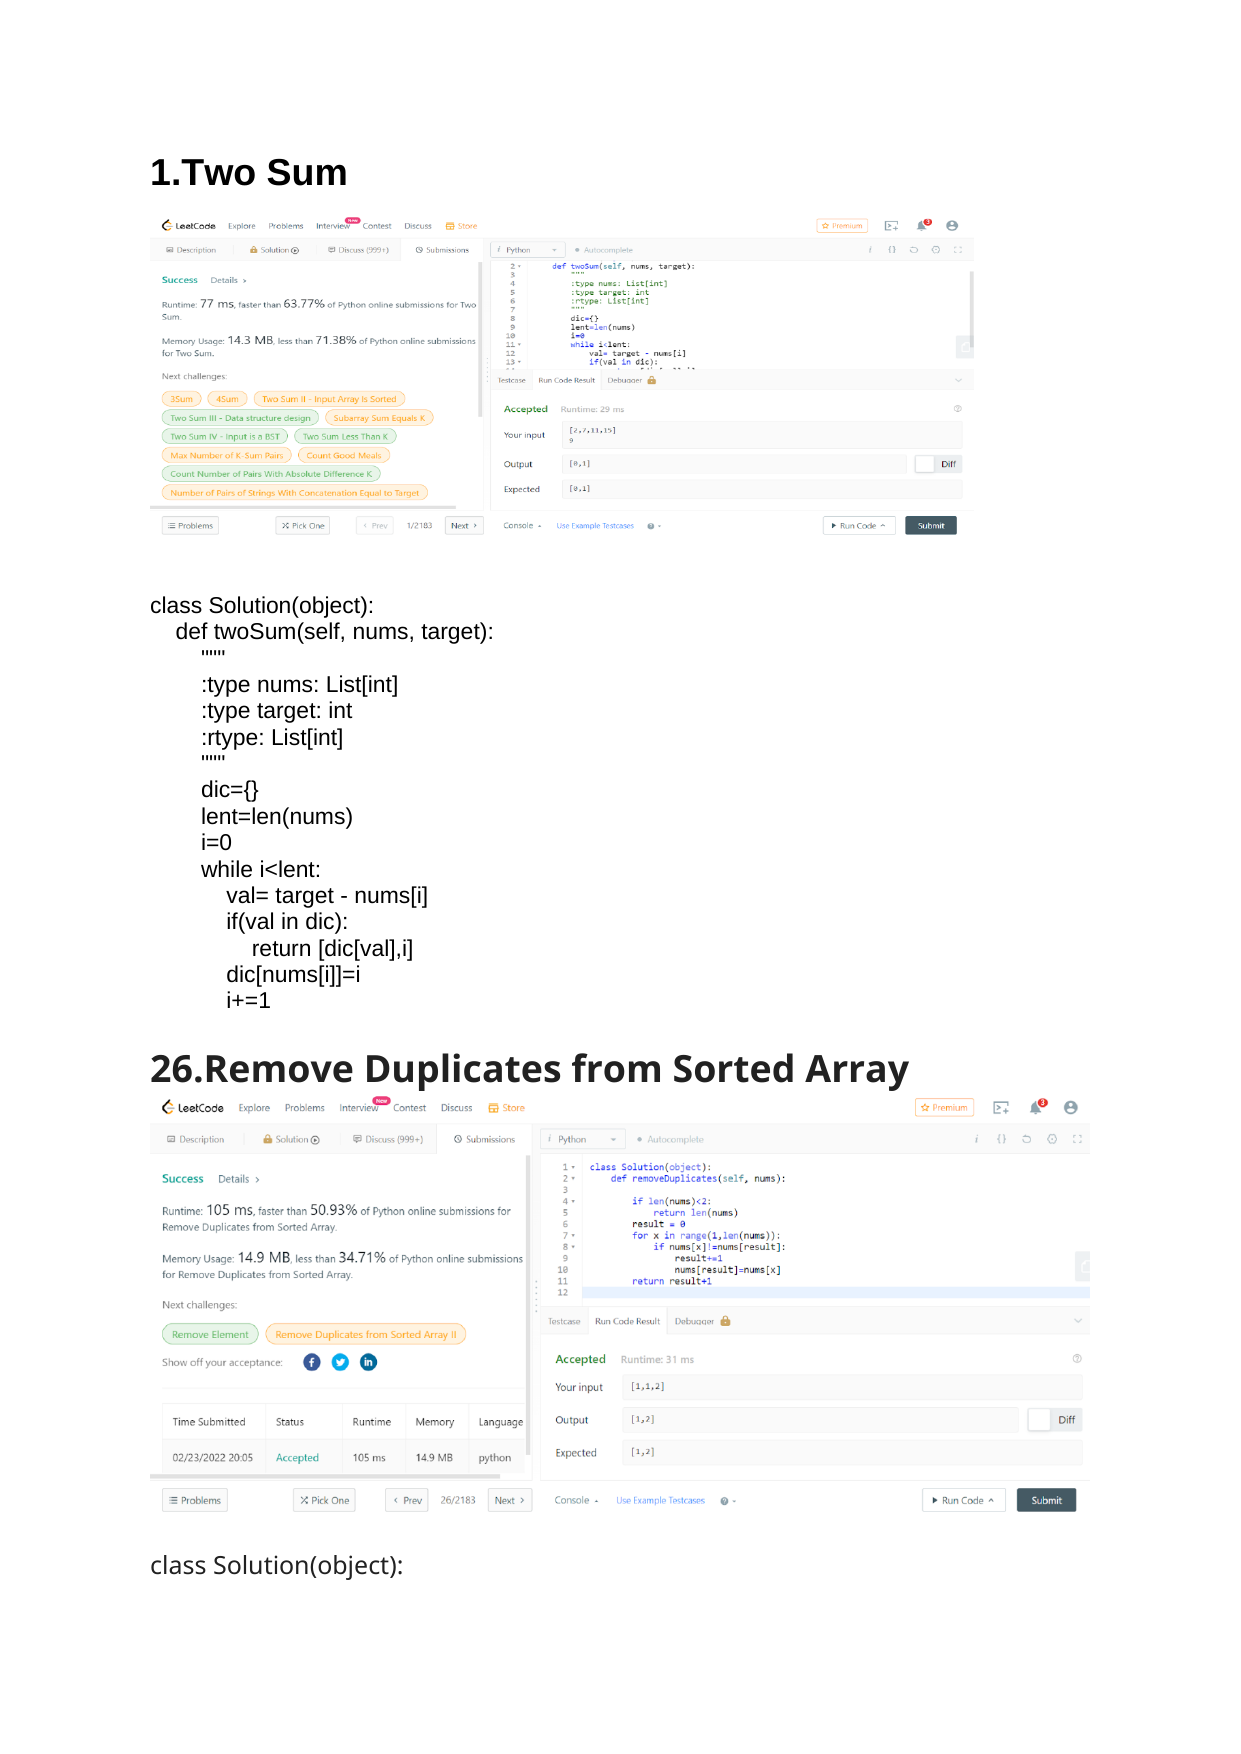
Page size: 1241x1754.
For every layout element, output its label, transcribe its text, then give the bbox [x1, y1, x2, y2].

text while i<lent: [150, 856, 1090, 882]
text class Solution(object): [150, 1547, 1090, 1582]
text class Solution(object): [150, 592, 1090, 618]
text lent=len(nums) [150, 803, 1090, 829]
picture [150, 213, 974, 539]
text i=0 [150, 829, 1090, 856]
text val= target - nums[i] [150, 882, 1090, 908]
text """ [150, 750, 1090, 776]
text """ [150, 645, 1090, 671]
text def twoSum(self, nums, target): [150, 618, 1090, 645]
text return [dic[val],i] [150, 934, 1090, 961]
text :rtype: List[int] [150, 724, 1090, 750]
text if(val in dic): [150, 908, 1090, 934]
text 1.Two Sum [150, 150, 1090, 193]
text i+=1 [150, 987, 1090, 1014]
text :type target: int [150, 697, 1090, 724]
text dic={} [150, 776, 1090, 803]
picture [150, 1093, 1090, 1514]
text 26.Remove Duplicates from Sorted Array [150, 1042, 1090, 1093]
text :type nums: List[int] [150, 671, 1090, 697]
text dic[nums[i]]=i [150, 961, 1090, 987]
